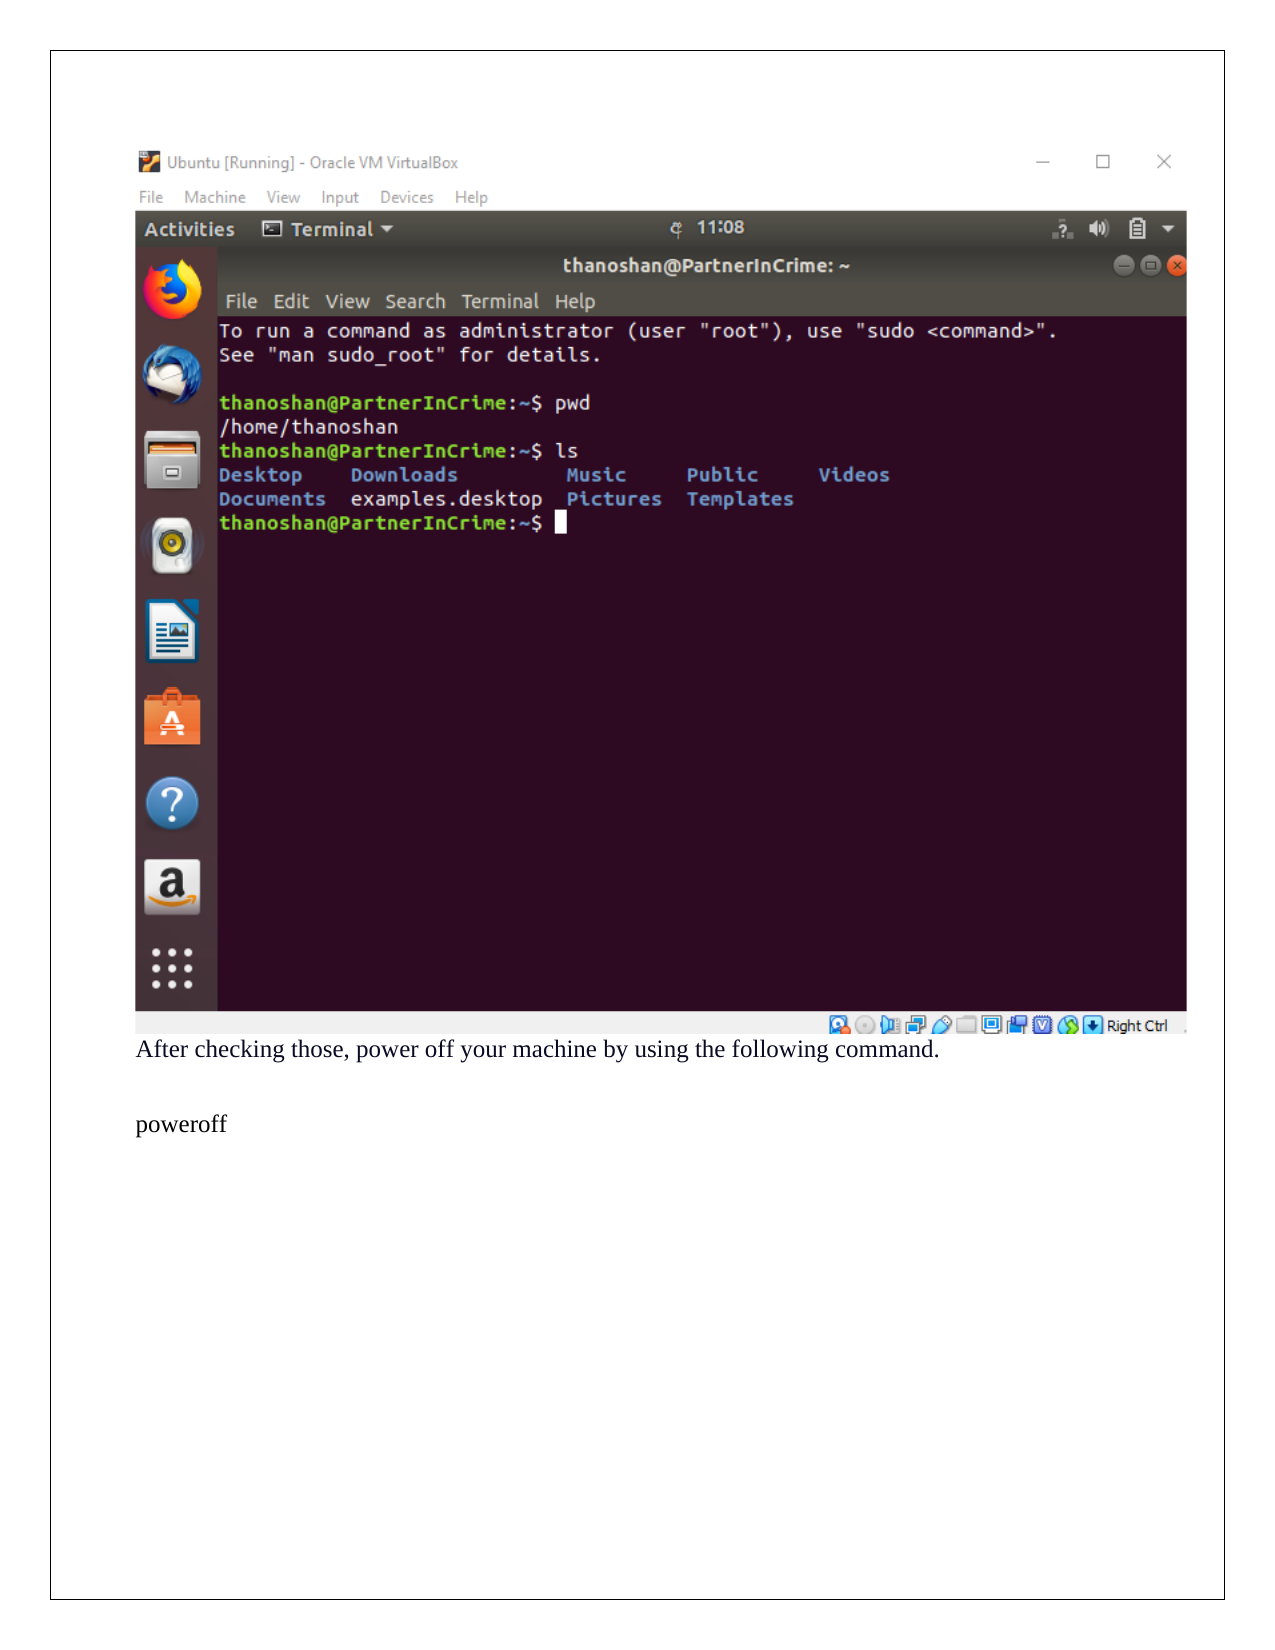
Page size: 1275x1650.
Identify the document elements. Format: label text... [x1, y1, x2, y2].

text poweroff [135, 1100, 1167, 1137]
picture [135, 143, 1187, 1034]
text After checking those, power off your machine by using the following command. [135, 1034, 1167, 1062]
